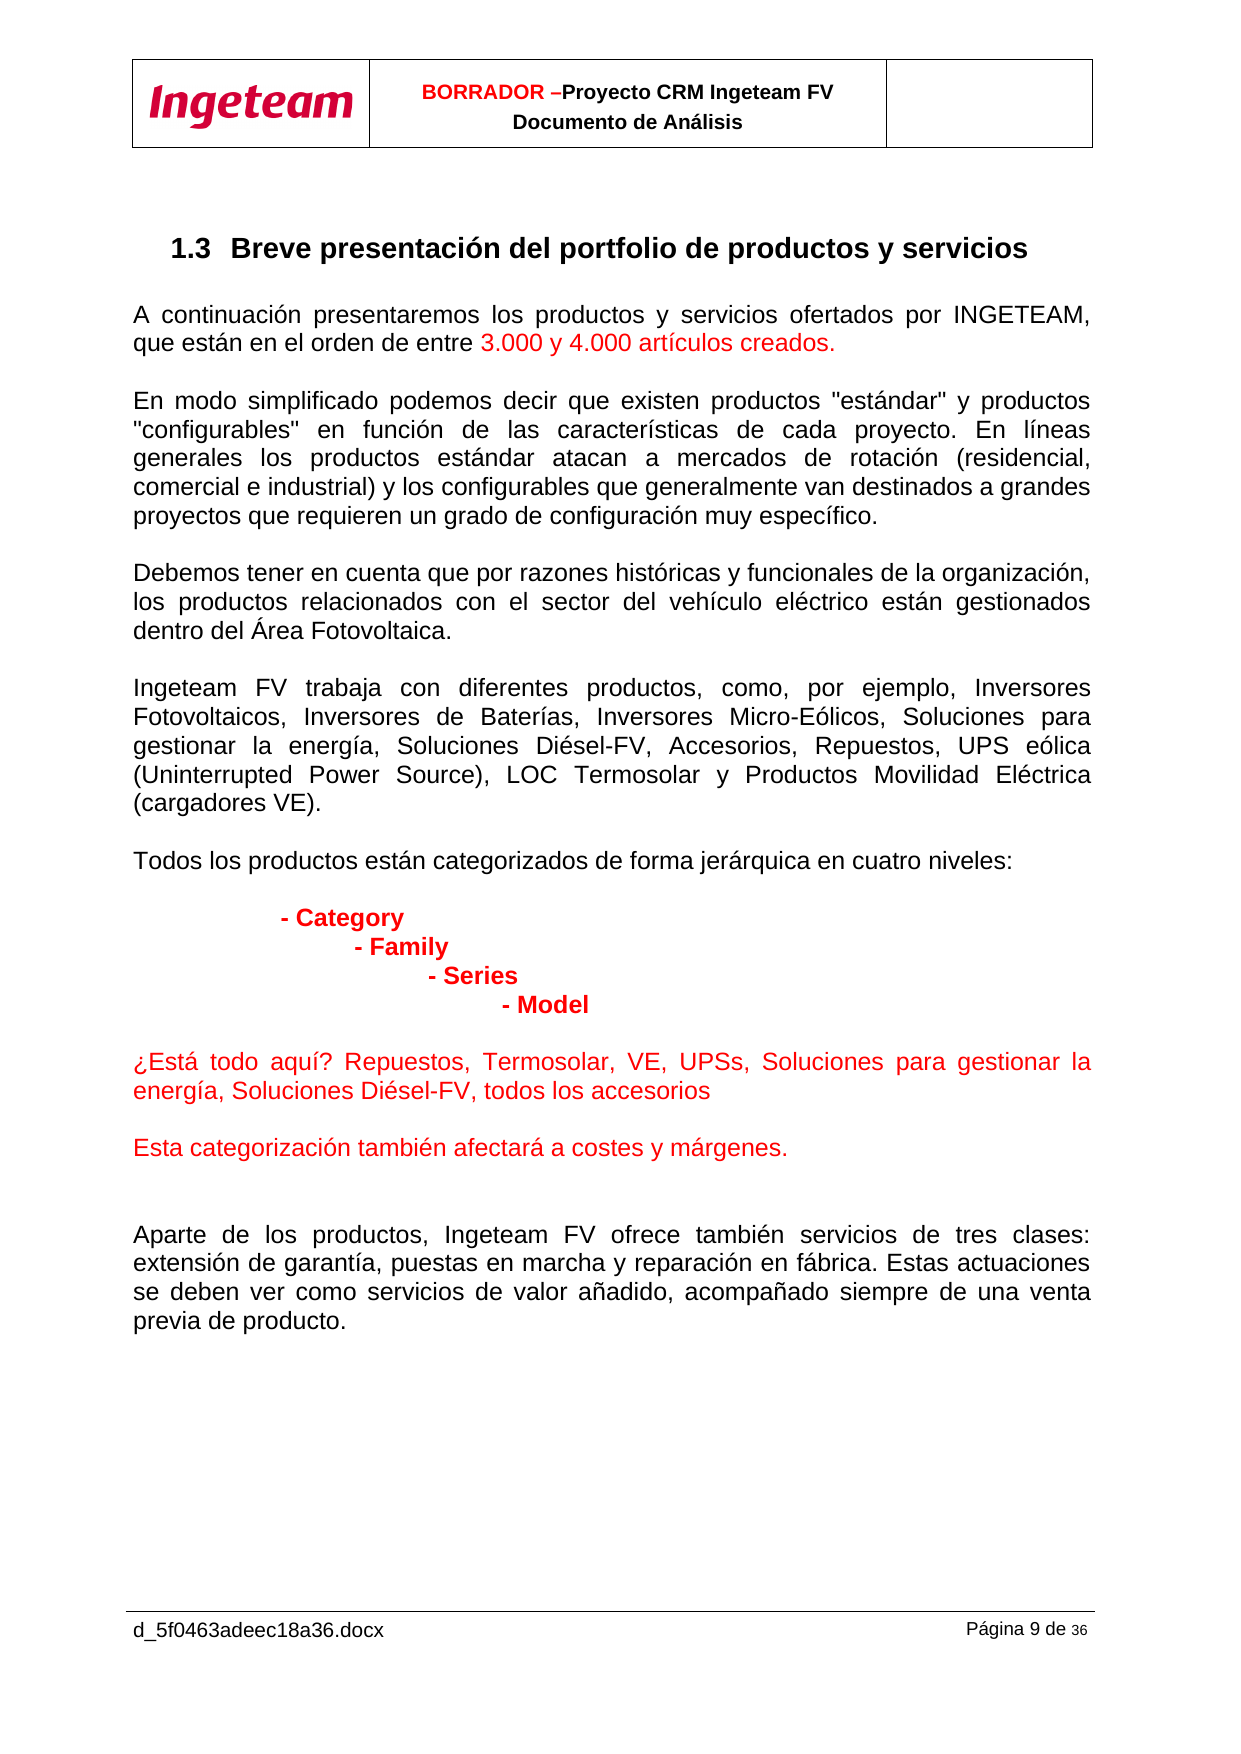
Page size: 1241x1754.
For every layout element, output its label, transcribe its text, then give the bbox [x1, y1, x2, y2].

text Ingeteam FV trabaja con diferentes productos, como, por ejemplo, Inversores Fotovoltaicos, Inversores de Baterías, Inversores Micro-Eólicos, Soluciones para gestionar la energía, Soluciones Diésel-FV, Accesorios, Repuestos, UPS eólica (Uninterrupted Power Source), LOC Termosolar y Productos Movilidad Eléctrica (cargadores VE). [133, 673, 1092, 817]
text ¿Está todo aquí? Repuestos, Termosolar, VE, UPSs, Soluciones para gestionar la energía, Soluciones Diésel-FV, todos los accesorios [133, 1047, 1092, 1104]
text Todos los productos están categorizados de forma jerárquica en cuatro niveles: [133, 846, 1092, 874]
text - Category [280, 903, 1092, 932]
text A continuación presentaremos los productos y servicios ofertados por INGETEAM, que están en el orden de entre 3.000 y 4.000 artículos creados. [133, 299, 1092, 357]
text - Series [280, 961, 1092, 989]
subtitle Breve presentación del portfolio de productos y servicios [170, 231, 1092, 264]
text Debemos tener en cuenta que por razones históricas y funcionales de la organización, los productos relacionados con el sector del vehículo eléctrico están gestionados dentro del Área Fotovoltaica. [133, 558, 1092, 644]
text En modo simplificado podemos decir que existen productos "estándar" y productos "configurables" en función de las características de cada proyecto. En líneas generales los productos estándar atacan a mercados de rotación (residencial, comercial e industrial) y los configurables que generalmente van destinados a grandes proyectos que requieren un grado de configuración muy específico. [133, 386, 1092, 529]
text - Model [280, 989, 1092, 1018]
text - Family [280, 932, 1092, 961]
text Esta categorización también afectará a costes y márgenes. [133, 1133, 1092, 1162]
text Aparte de los productos, Ingeteam FV ofrece también servicios de tres clases: extensión de garantía, puestas en marcha y reparación en fábrica. Estas actuaciones se deben ver como servicios de valor añadido, acompañado siempre de una venta previa de producto. [133, 1219, 1092, 1334]
picture [149, 85, 353, 129]
